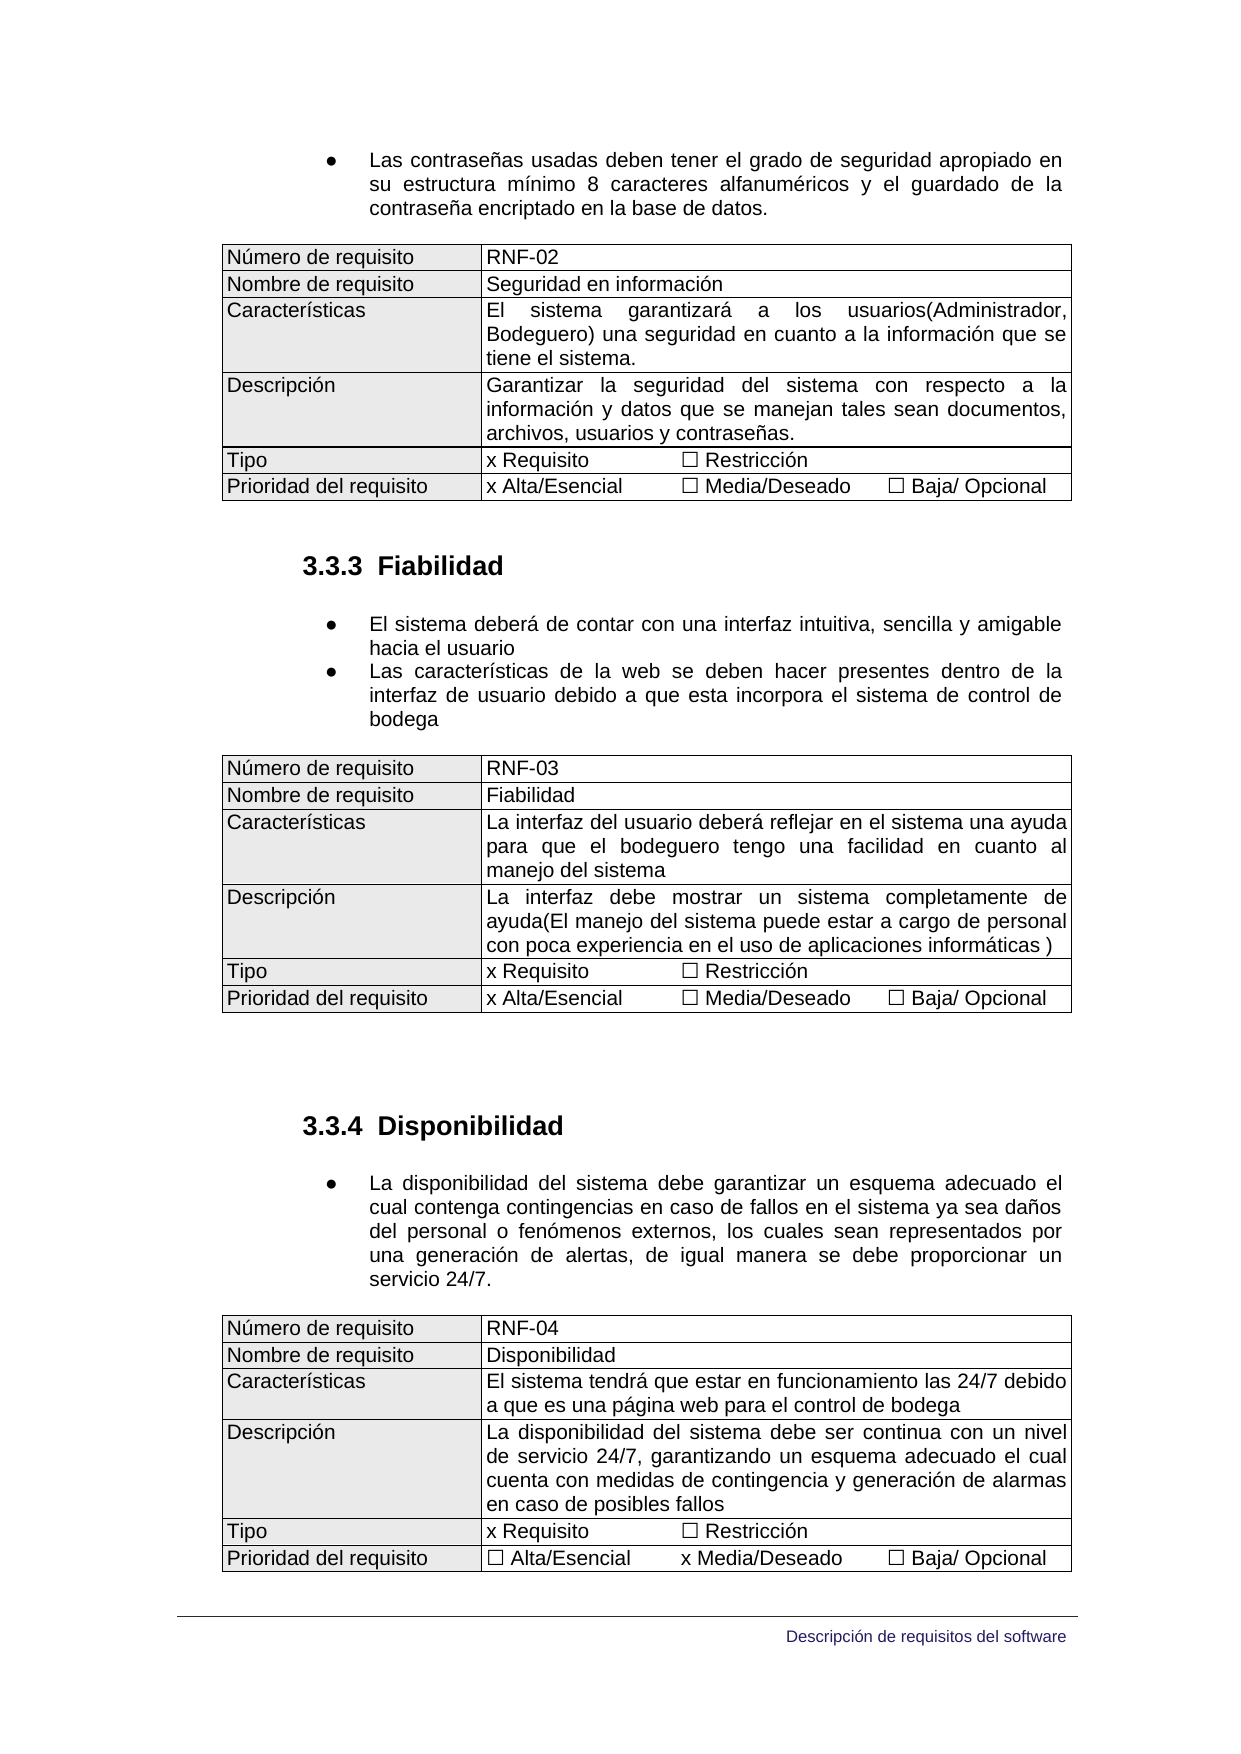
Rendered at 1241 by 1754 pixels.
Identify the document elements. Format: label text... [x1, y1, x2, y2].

list Disponibilidad [302, 1109, 1063, 1141]
table_cell Prioridad del requisito [223, 986, 481, 1012]
table_header RNF-04 [482, 1316, 1071, 1342]
list Las características de la web se deben hacer presentes dentro de la interfaz de usuario debido a que esta incorpora el sistema de control de bodega [325, 659, 1063, 731]
list La disponibilidad del sistema debe garantizar un esquema adecuado el cual contenga contingencias en caso de fallos en el sistema ya sea daños del personal o fenómenos externos, los cuales sean representados por una generación de alertas, de igual manera se debe proporcionar un servicio 24/7. [325, 1171, 1063, 1291]
table_cell Nombre de requisito [223, 783, 481, 809]
table_cell ☐ Baja/ Opcional [876, 986, 1071, 1012]
table_cell Disponibilidad [482, 1343, 1071, 1368]
table_cell La disponibilidad del sistema debe ser continua con un nivel de servicio 24/7, garantizando un esquema adecuado el cual cuenta con medidas de contingencia y generación de alarmas en caso de posibles fallos [482, 1420, 1071, 1518]
table_cell Descripción [223, 1420, 481, 1518]
table_cell Descripción [223, 885, 481, 958]
table_cell x Media/Deseado [669, 1546, 876, 1571]
table_cell La interfaz del usuario deberá reflejar en el sistema una ayuda para que el bodeguero tengo una facilidad en cuanto al manejo del sistema [482, 810, 1071, 883]
list El sistema deberá de contar con una interfaz intuitiva, sencilla y amigable hacia el usuario [325, 611, 1063, 659]
table_cell Tipo [223, 448, 481, 473]
table_cell El sistema tendrá que estar en funcionamiento las 24/7 debido a que es una página web para el control de bodega [482, 1369, 1071, 1419]
table_cell ☐ Alta/Esencial [482, 1546, 669, 1571]
table_cell ☐ Restricción [669, 1519, 1071, 1544]
list Fiabilidad [302, 550, 1063, 581]
table_cell Características [223, 298, 481, 372]
list Las contraseñas usadas deben tener el grado de seguridad apropiado en su estructura mínimo 8 caracteres alfanuméricos y el guardado de la contraseña encriptado en la base de datos. [325, 148, 1063, 219]
table_header RNF-02 [482, 245, 1071, 270]
table_cell x Requisito [482, 959, 669, 985]
table_cell ☐ Baja/ Opcional [876, 474, 1071, 500]
table_cell ☐ Baja/ Opcional [876, 1546, 1071, 1571]
table_cell x Alta/Esencial [482, 474, 669, 500]
table_cell x Requisito [482, 448, 669, 473]
table_cell Prioridad del requisito [223, 474, 481, 500]
table_cell x Alta/Esencial [482, 986, 669, 1012]
table_header RNF-03 [482, 756, 1071, 782]
table_cell Características [223, 1369, 481, 1419]
table_cell Descripción [223, 373, 481, 446]
table_cell Tipo [223, 959, 481, 985]
table_cell ☐ Restricción [669, 959, 1071, 985]
table_cell Garantizar la seguridad del sistema con respecto a la información y datos que se manejan tales sean documentos, archivos, usuarios y contraseñas. [482, 373, 1071, 446]
table_cell x Requisito [482, 1519, 669, 1544]
table_cell La interfaz debe mostrar un sistema completamente de ayuda(El manejo del sistema puede estar a cargo de personal con poca experiencia en el uso de aplicaciones informáticas ) [482, 885, 1071, 958]
table_cell El sistema garantizará a los usuarios(Administrador, Bodeguero) una seguridad en cuanto a la información que se tiene el sistema. [482, 298, 1071, 372]
table_cell Prioridad del requisito [223, 1546, 481, 1571]
table_cell ☐ Media/Deseado [669, 474, 876, 500]
table_cell Características [223, 810, 481, 883]
table_cell ☐ Media/Deseado [669, 986, 876, 1012]
table_cell Nombre de requisito [223, 271, 481, 297]
table_cell Seguridad en información [482, 271, 1071, 297]
table_header Número de requisito [223, 245, 481, 270]
table_cell Tipo [223, 1519, 481, 1544]
table_cell Nombre de requisito [223, 1343, 481, 1368]
table_header Número de requisito [223, 756, 481, 782]
table_cell ☐ Restricción [669, 448, 1071, 473]
table_header Número de requisito [223, 1316, 481, 1342]
table_cell Fiabilidad [482, 783, 1071, 809]
